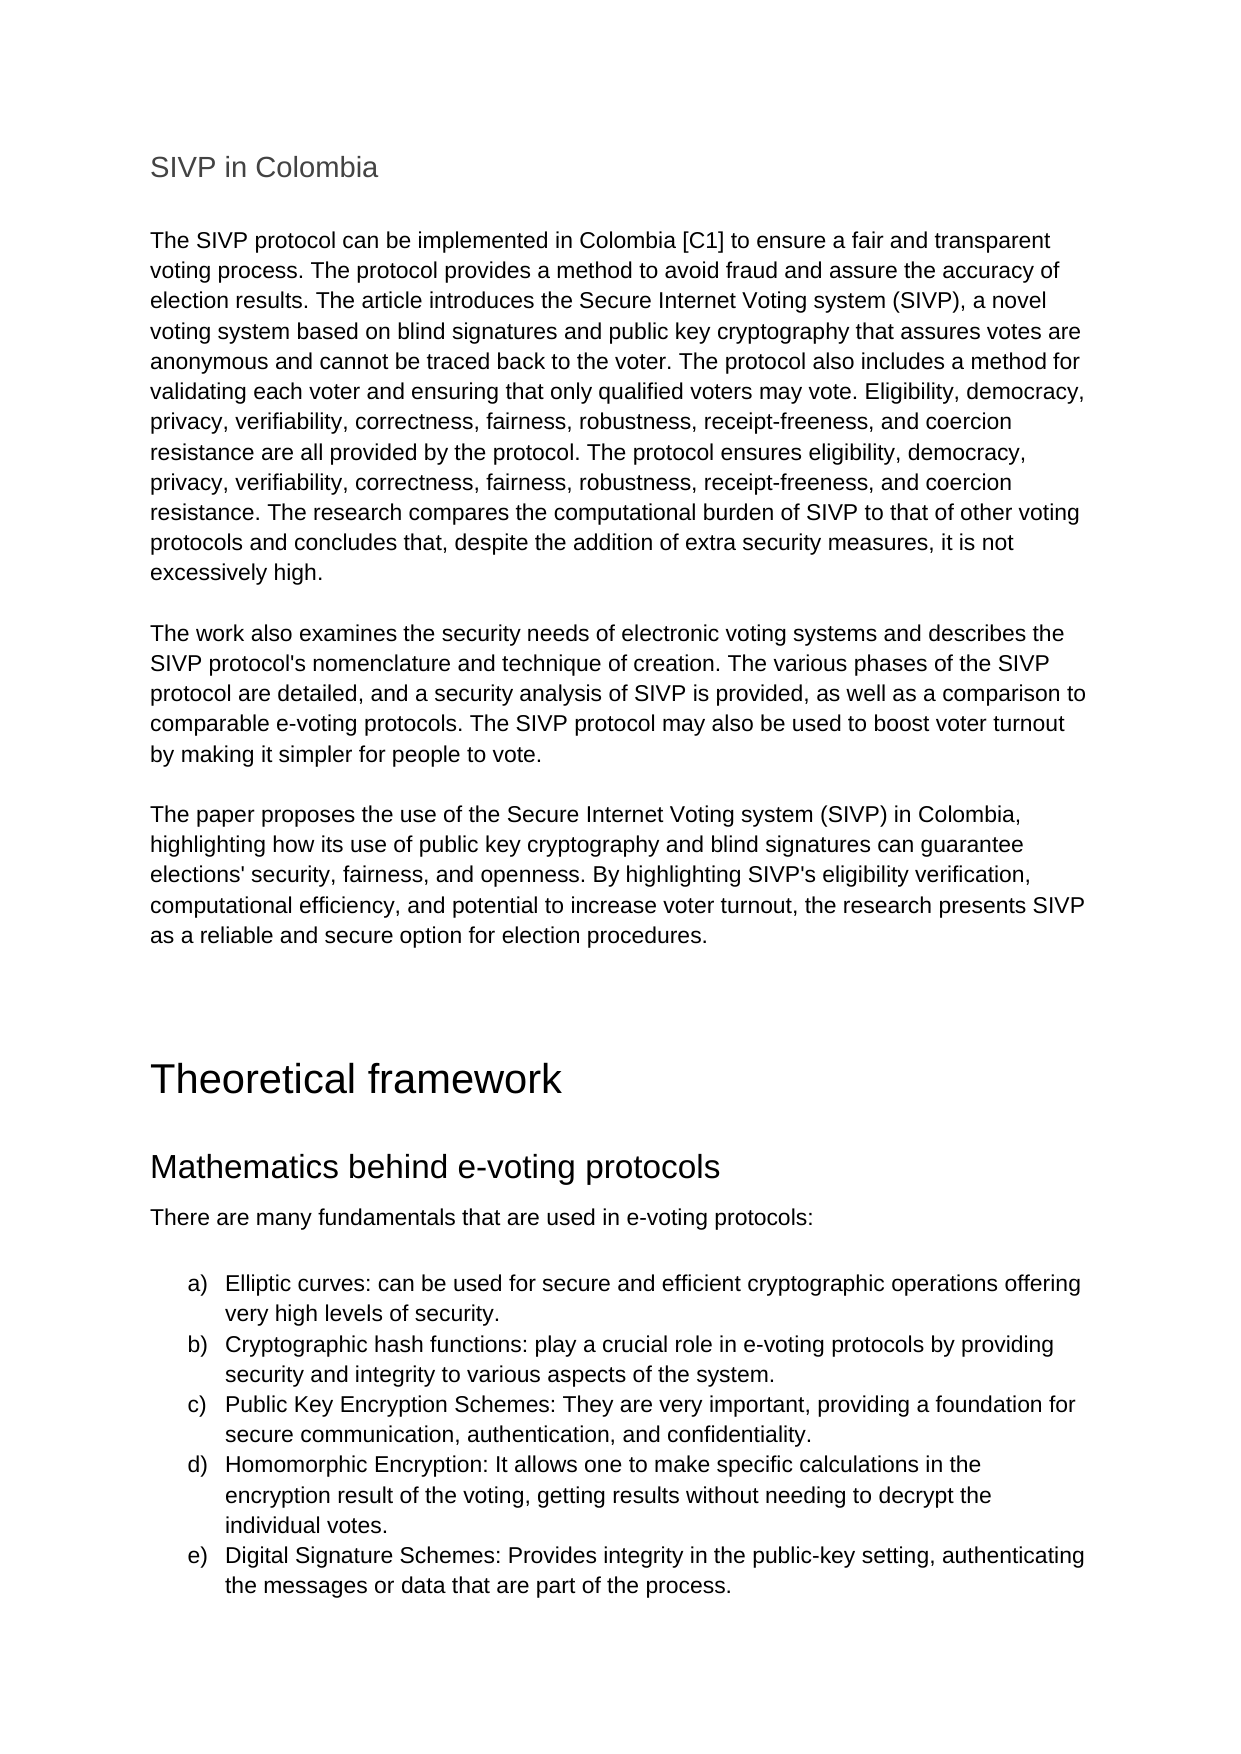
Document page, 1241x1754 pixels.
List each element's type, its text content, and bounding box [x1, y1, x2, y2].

subtitle Mathematics behind e-voting protocols [150, 1147, 1090, 1185]
title There are many fundamentals that are used in e-voting protocols: [150, 1203, 1090, 1230]
list Cryptographic hash functions: play a crucial role in e-voting protocols by providing security and integrity to various aspects of the system. [187, 1331, 1090, 1387]
subtitle Theoretical framework [150, 1054, 1090, 1102]
list Digital Signature Schemes: Provides integrity in the public-key setting, authenticating the messages or data that are part of the process. [187, 1542, 1090, 1598]
list Homomorphic Encryption: It allows one to make specific calculations in the encryption result of the voting, getting results without needing to decrypt the individual votes. [187, 1451, 1090, 1538]
list Elliptic curves: can be used for secure and efficient cryptographic operations offering very high levels of security. [187, 1270, 1090, 1327]
subtitle SIVP in Colombia [150, 150, 1090, 183]
text The work also examines the security needs of electronic voting systems and describes the SIVP protocol's nomenclature and technique of creation. The various phases of the SIVP protocol are detailed, and a security analysis of SIVP is provided, as well as a comparison to comparable e-voting protocols. The SIVP protocol may also be used to boost voter turnout by making it simpler for people to vote. [150, 620, 1090, 767]
list Public Key Encryption Schemes: They are very important, providing a foundation for secure communication, authentication, and confidentiality. [187, 1391, 1090, 1447]
text The SIVP protocol can be implemented in Colombia [C1] to ensure a fair and transparent voting process. The protocol provides a method to avoid fraud and assure the accuracy of election results. The article introduces the Secure Internet Voting system (SIVP), a novel voting system based on blind signatures and public key cryptography that assures votes are anonymous and cannot be traced back to the voter. The protocol also includes a method for validating each voter and ensuring that only qualified voters may vote. Eligibility, democracy, privacy, verifiability, correctness, fairness, robustness, receipt-freeness, and coercion resistance are all provided by the protocol. The protocol ensures eligibility, democracy, privacy, verifiability, correctness, fairness, robustness, receipt-freeness, and coercion resistance. The research compares the computational burden of SIVP to that of other voting protocols and concludes that, despite the addition of extra security measures, it is not excessively high. [150, 227, 1090, 586]
text The paper proposes the use of the Secure Internet Voting system (SIVP) in Colombia, highlighting how its use of public key cryptography and blind signatures can guarantee elections' security, fairness, and openness. By highlighting SIVP's eligibility verification, computational efficiency, and potential to increase voter turnout, the research presents SIVP as a reliable and secure option for election procedures. [150, 801, 1090, 948]
